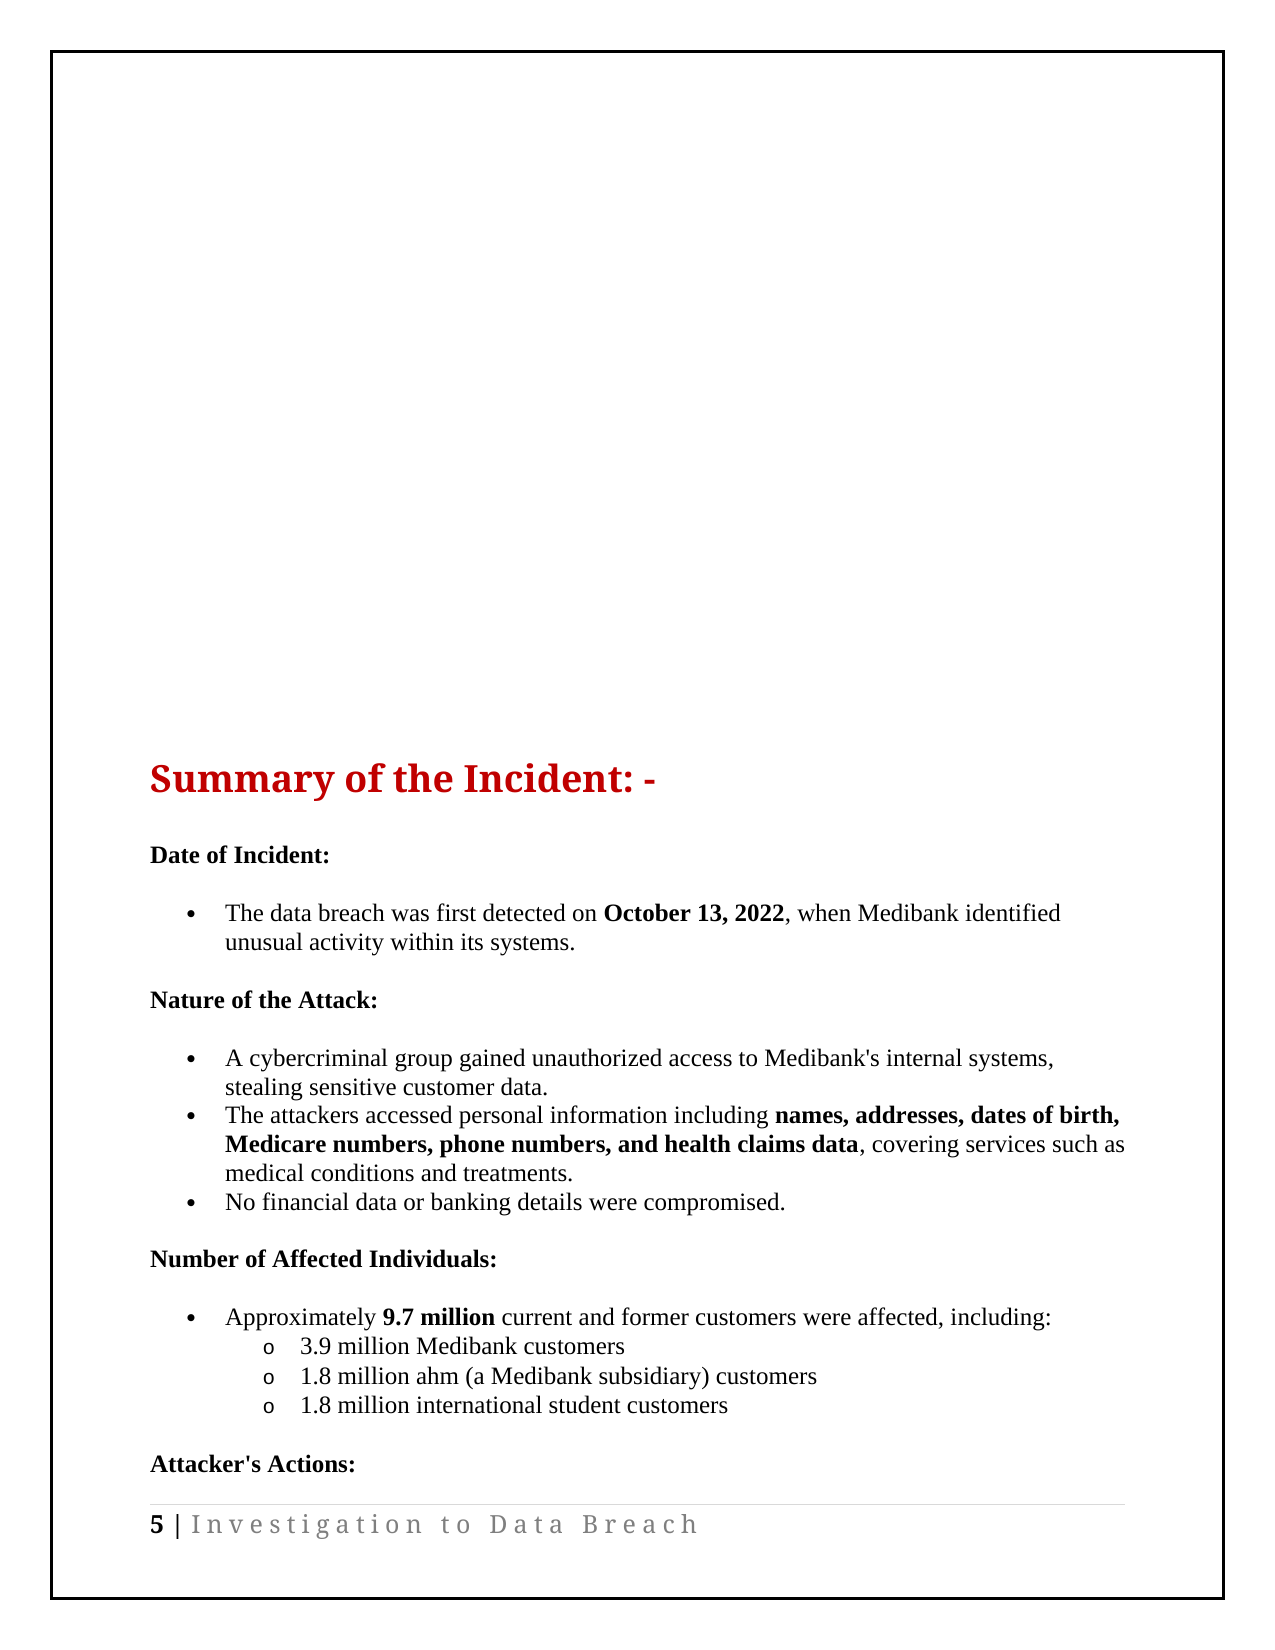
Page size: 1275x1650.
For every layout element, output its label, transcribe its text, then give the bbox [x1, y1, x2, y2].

text Number of Affected Individuals: [150, 1244, 1125, 1273]
list 3.9 million Medibank customers [262, 1331, 1125, 1361]
text Date of Incident: [150, 840, 1125, 869]
list 1.8 million international student customers [262, 1390, 1125, 1420]
list The data breach was first detected on October 13, 2022, when Medibank identified unusual activity within its systems. [187, 898, 1125, 956]
list A cybercriminal group gained unauthorized access to Medibank's internal systems, stealing sensitive customer data. [187, 1043, 1125, 1100]
list No financial data or banking details were compromised. [187, 1187, 1125, 1215]
text Nature of the Attack: [150, 985, 1125, 1014]
list Approximately 9.7 million current and former customers were affected, including: [187, 1302, 1125, 1331]
list 1.8 million ahm (a Medibank subsidiary) customers [262, 1361, 1125, 1390]
text Attacker's Actions: [150, 1449, 1125, 1478]
list The attackers accessed personal information including names, addresses, dates of birth, Medicare numbers, phone numbers, and health claims data, covering services such as medical conditions and treatments. [187, 1100, 1125, 1187]
text Summary of the Incident: - [150, 752, 1125, 803]
